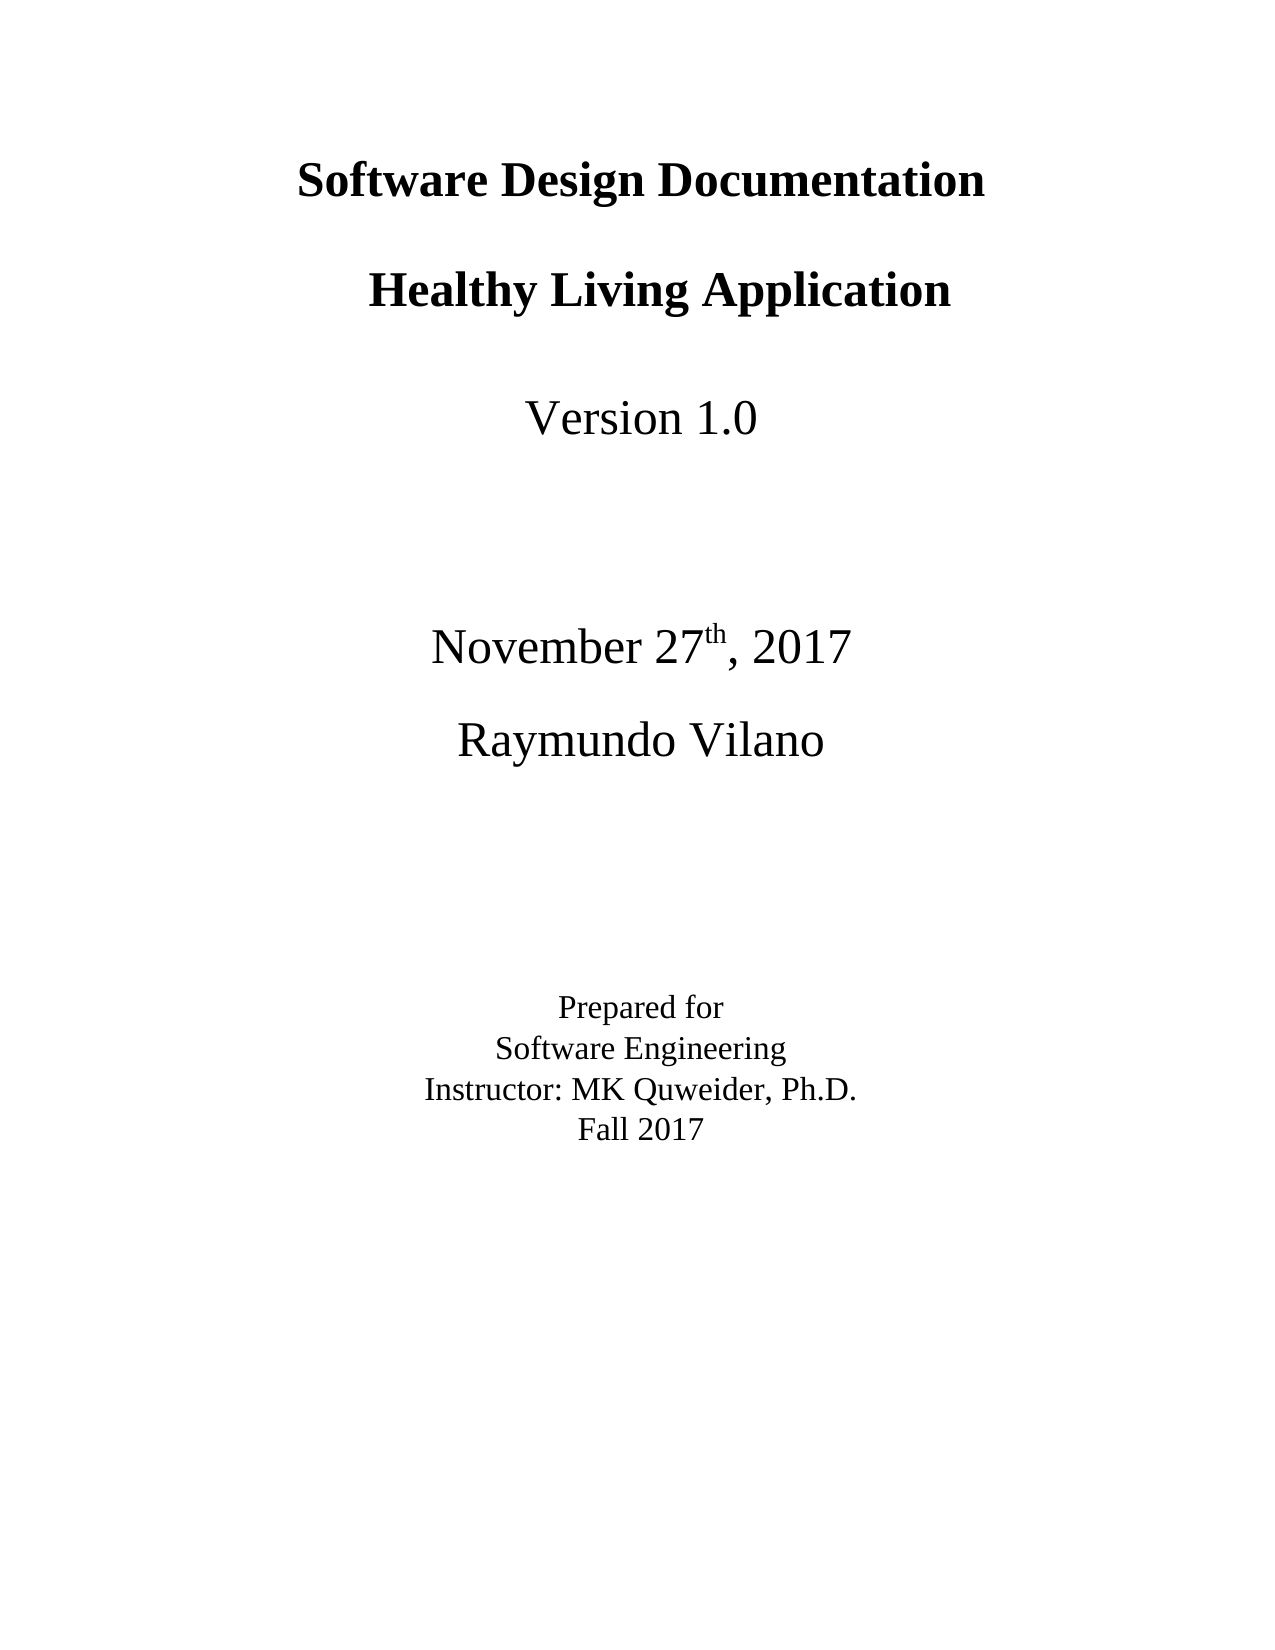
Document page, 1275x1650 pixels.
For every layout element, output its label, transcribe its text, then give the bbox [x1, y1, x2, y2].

text Fall 2017 [149, 1110, 1132, 1148]
text Software Design Documentation [150, 150, 1132, 207]
text Version 1.0 [150, 388, 1132, 445]
text Raymundo Vilano [149, 710, 1132, 767]
text Healthy Living Application [187, 260, 1132, 318]
text Software Engineering [149, 1028, 1132, 1067]
text November 27th, 2017 [150, 617, 1132, 674]
text Prepared for [149, 987, 1132, 1026]
text Instructor: MK Quweider, Ph.D. [149, 1069, 1132, 1107]
